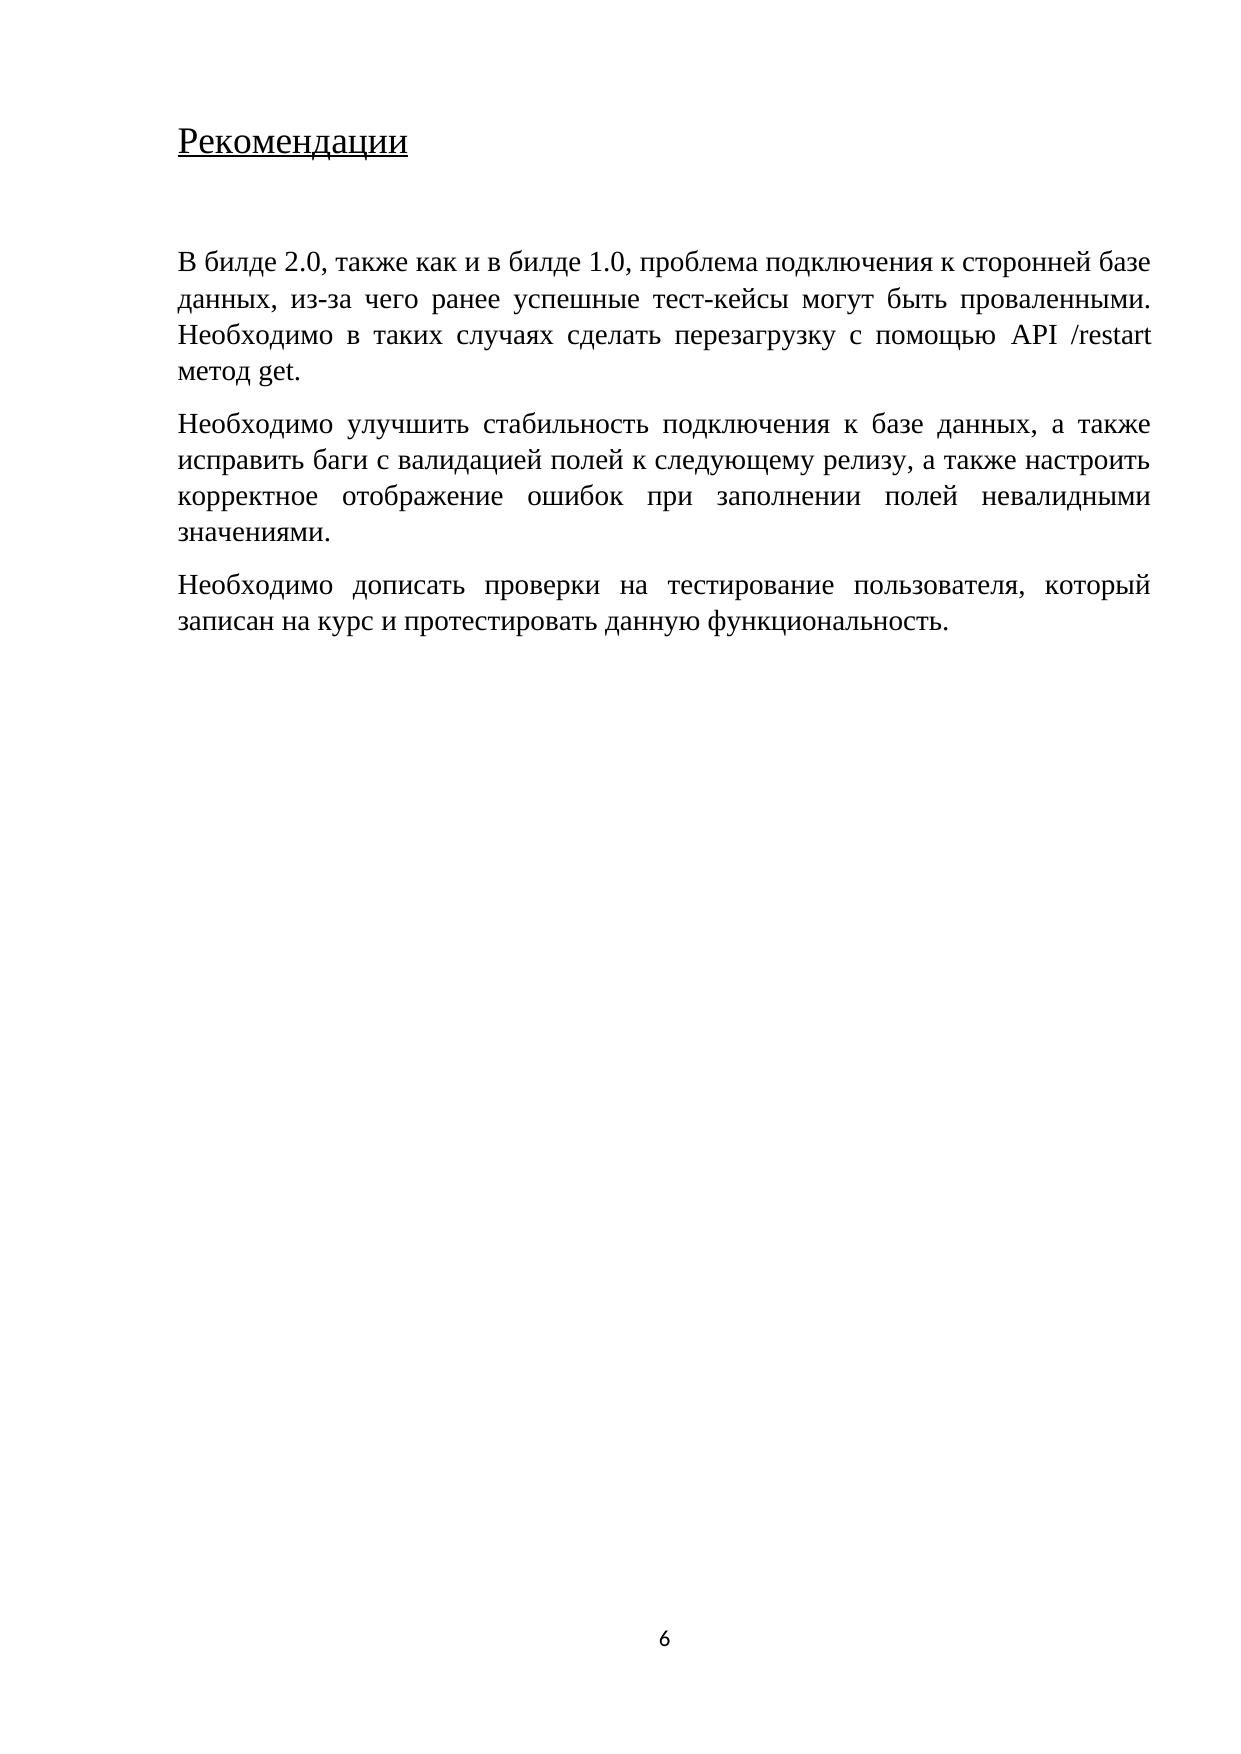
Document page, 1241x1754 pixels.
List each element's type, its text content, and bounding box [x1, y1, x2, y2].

text Рекомендации [177, 118, 1152, 161]
text Необходимо улучшить стабильность подключения к базе данных, а также исправить баги с валидацией полей к следующему релизу, а также настроить корректное отображение ошибок при заполнении полей невалидными значениями. [177, 406, 1152, 548]
text В билде 2.0, также как и в билде 1.0, проблема подключения к сторонней базе данных, из-за чего ранее успешные тест-кейсы могут быть проваленными. Необходимо в таких случаях сделать перезагрузку с помощью API /restart метод get. [177, 244, 1152, 387]
text Необходимо дописать проверки на тестирование пользователя, который записан на курс и протестировать данную функциональность. [177, 567, 1152, 637]
